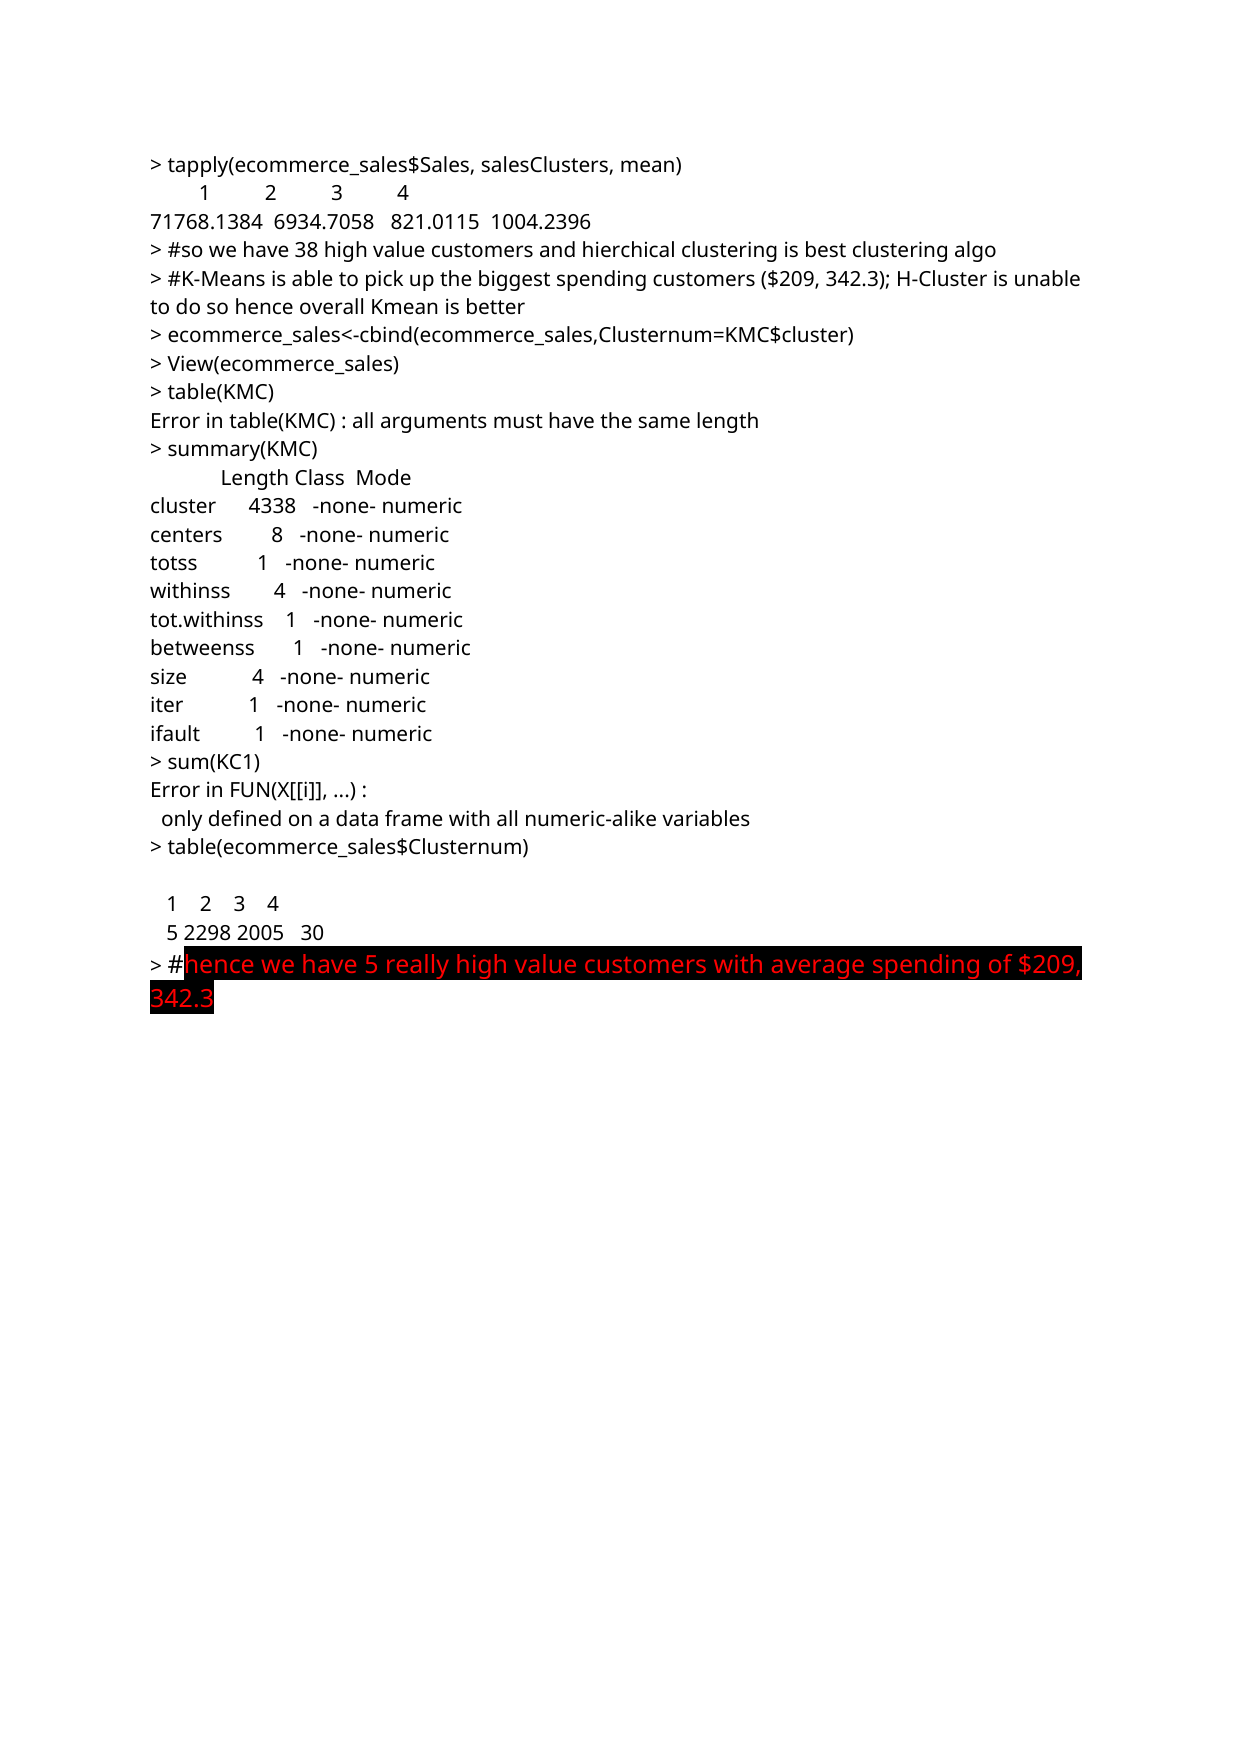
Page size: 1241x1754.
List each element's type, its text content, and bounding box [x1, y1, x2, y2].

text withinss 4 -none- numeric [150, 577, 1090, 605]
text size 4 -none- numeric [150, 662, 1090, 690]
text Error in FUN(X[[i]], ...) : [150, 776, 1090, 804]
text > table(KMC) [150, 377, 1090, 406]
text > #hence we have 5 really high value customers with average spending of $209, 342.3 [150, 946, 1090, 1038]
text cluster 4338 -none- numeric [150, 491, 1090, 520]
text > summary(KMC) [150, 434, 1090, 463]
text tot.withinss 1 -none- numeric [150, 605, 1090, 633]
text 71768.1384 6934.7058 821.0115 1004.2396 [150, 207, 1090, 235]
text 1 2 3 4 [150, 889, 1090, 918]
text 1 2 3 4 [150, 178, 1090, 207]
text iter 1 -none- numeric [150, 690, 1090, 719]
text > #so we have 38 high value customers and hierchical clustering is best clustering algo [150, 235, 1090, 264]
text > table(ecommerce_sales$Clusternum) [150, 832, 1090, 861]
text Error in table(KMC) : all arguments must have the same length [150, 406, 1090, 434]
text Length Class Mode [150, 463, 1090, 491]
text > View(ecommerce_sales) [150, 349, 1090, 377]
text betweenss 1 -none- numeric [150, 633, 1090, 662]
text centers 8 -none- numeric [150, 520, 1090, 548]
text > ecommerce_sales<-cbind(ecommerce_sales,Clusternum=KMC$cluster) [150, 321, 1090, 349]
text totss 1 -none- numeric [150, 548, 1090, 577]
text > tapply(ecommerce_sales$Sales, salesClusters, mean) [150, 150, 1090, 178]
text > sum(KC1) [150, 747, 1090, 776]
text only defined on a data frame with all numeric-alike variables [150, 804, 1090, 832]
text > #K-Means is able to pick up the biggest spending customers ($209, 342.3); H-Cluster is unable to do so hence overall Kmean is better [150, 264, 1090, 321]
text 5 2298 2005 30 [150, 918, 1090, 946]
text ifault 1 -none- numeric [150, 719, 1090, 747]
